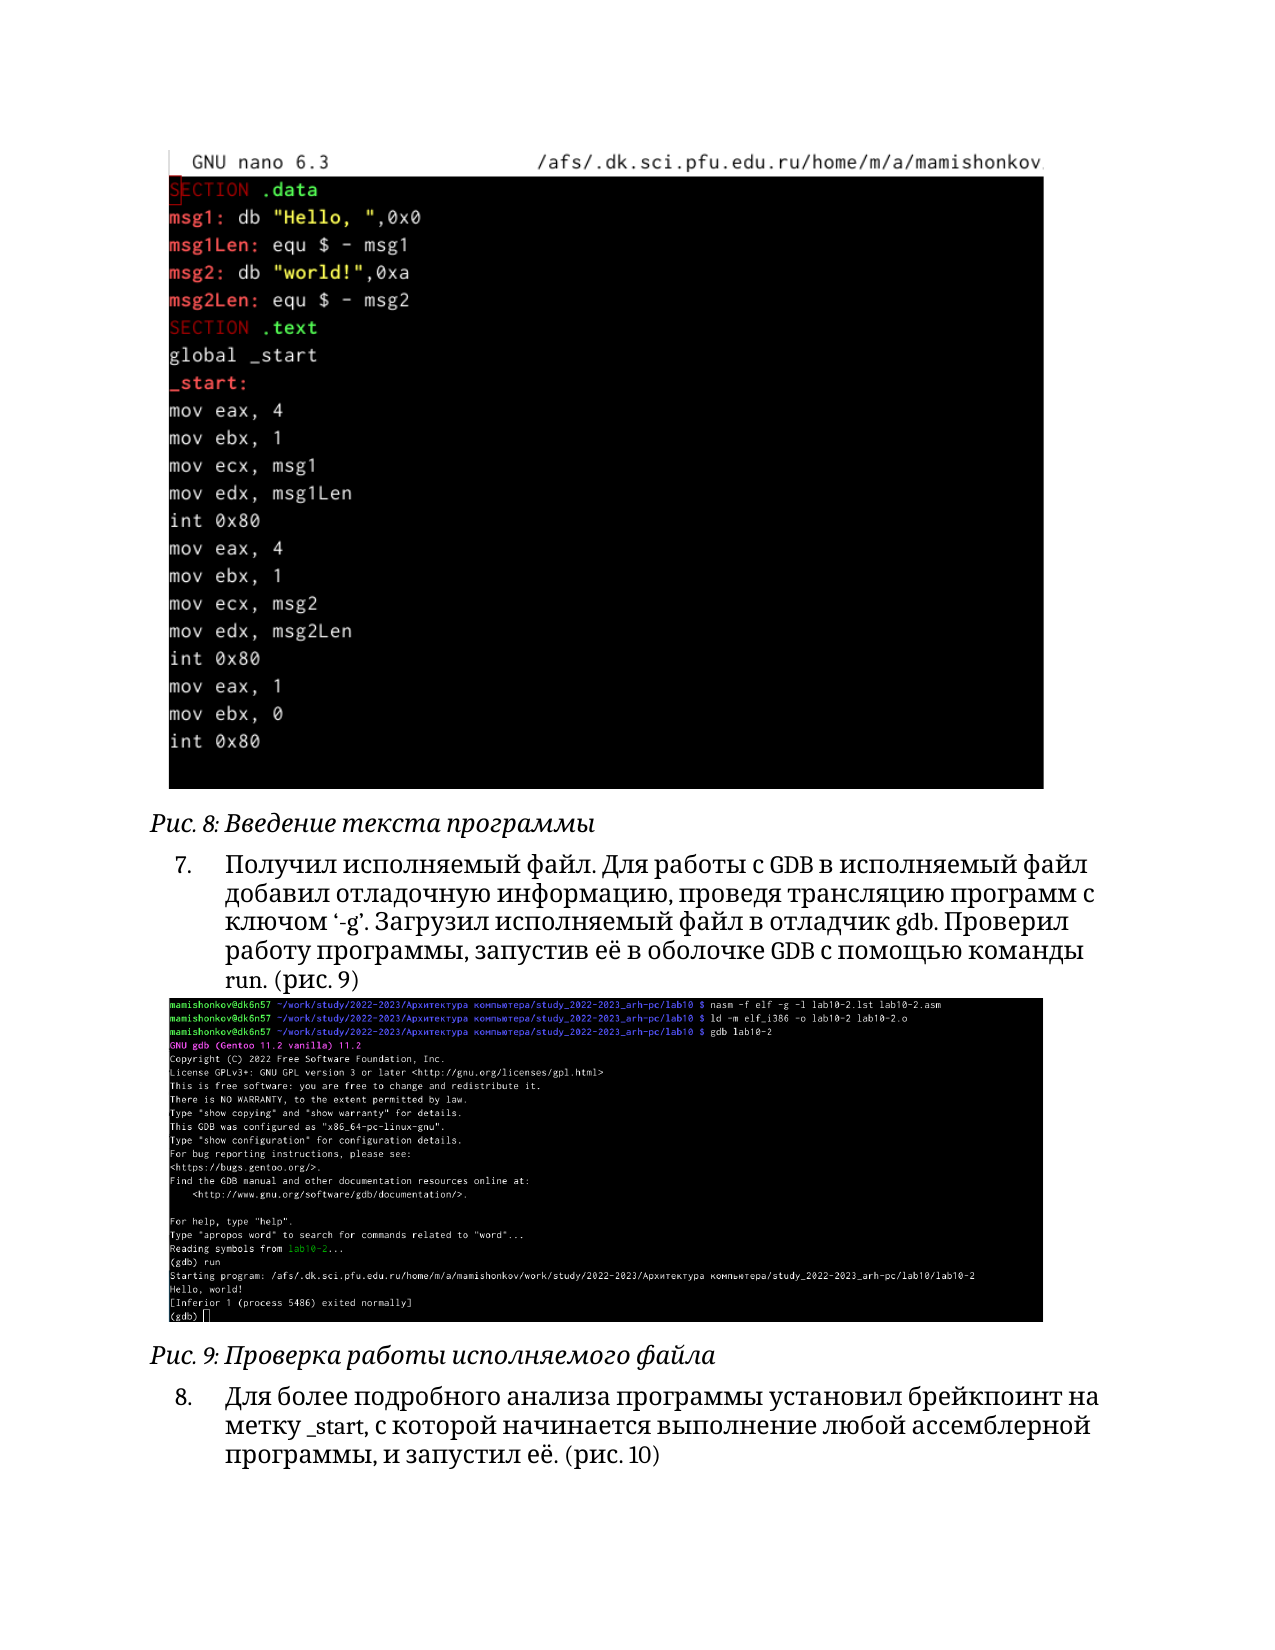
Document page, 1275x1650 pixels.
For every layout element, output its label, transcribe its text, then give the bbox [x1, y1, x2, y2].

text Рис. 9: Проверка работы исполняемого файла [150, 1342, 1125, 1371]
list Для более подробного анализа программы установил брейкпоинт на метку _start, с которой начинается выполнение любой ассемблерной программы, и запустил её. (рис. 10) [175, 1383, 1125, 1469]
list Получил исполняемый файл. Для работы с GDB в исполняемый файл добавил отладочную информацию, проведя трансляцию программ с ключом ‘-g’. Загрузил исполняемый файл в отладчик gdb. Проверил работу программы, запустив её в оболочке GDB с помощью команды run. (рис. 9) [175, 851, 1125, 994]
picture [168, 150, 1044, 789]
text Рис. 8: Введение текста программы [150, 809, 1125, 838]
picture [168, 998, 1044, 1322]
